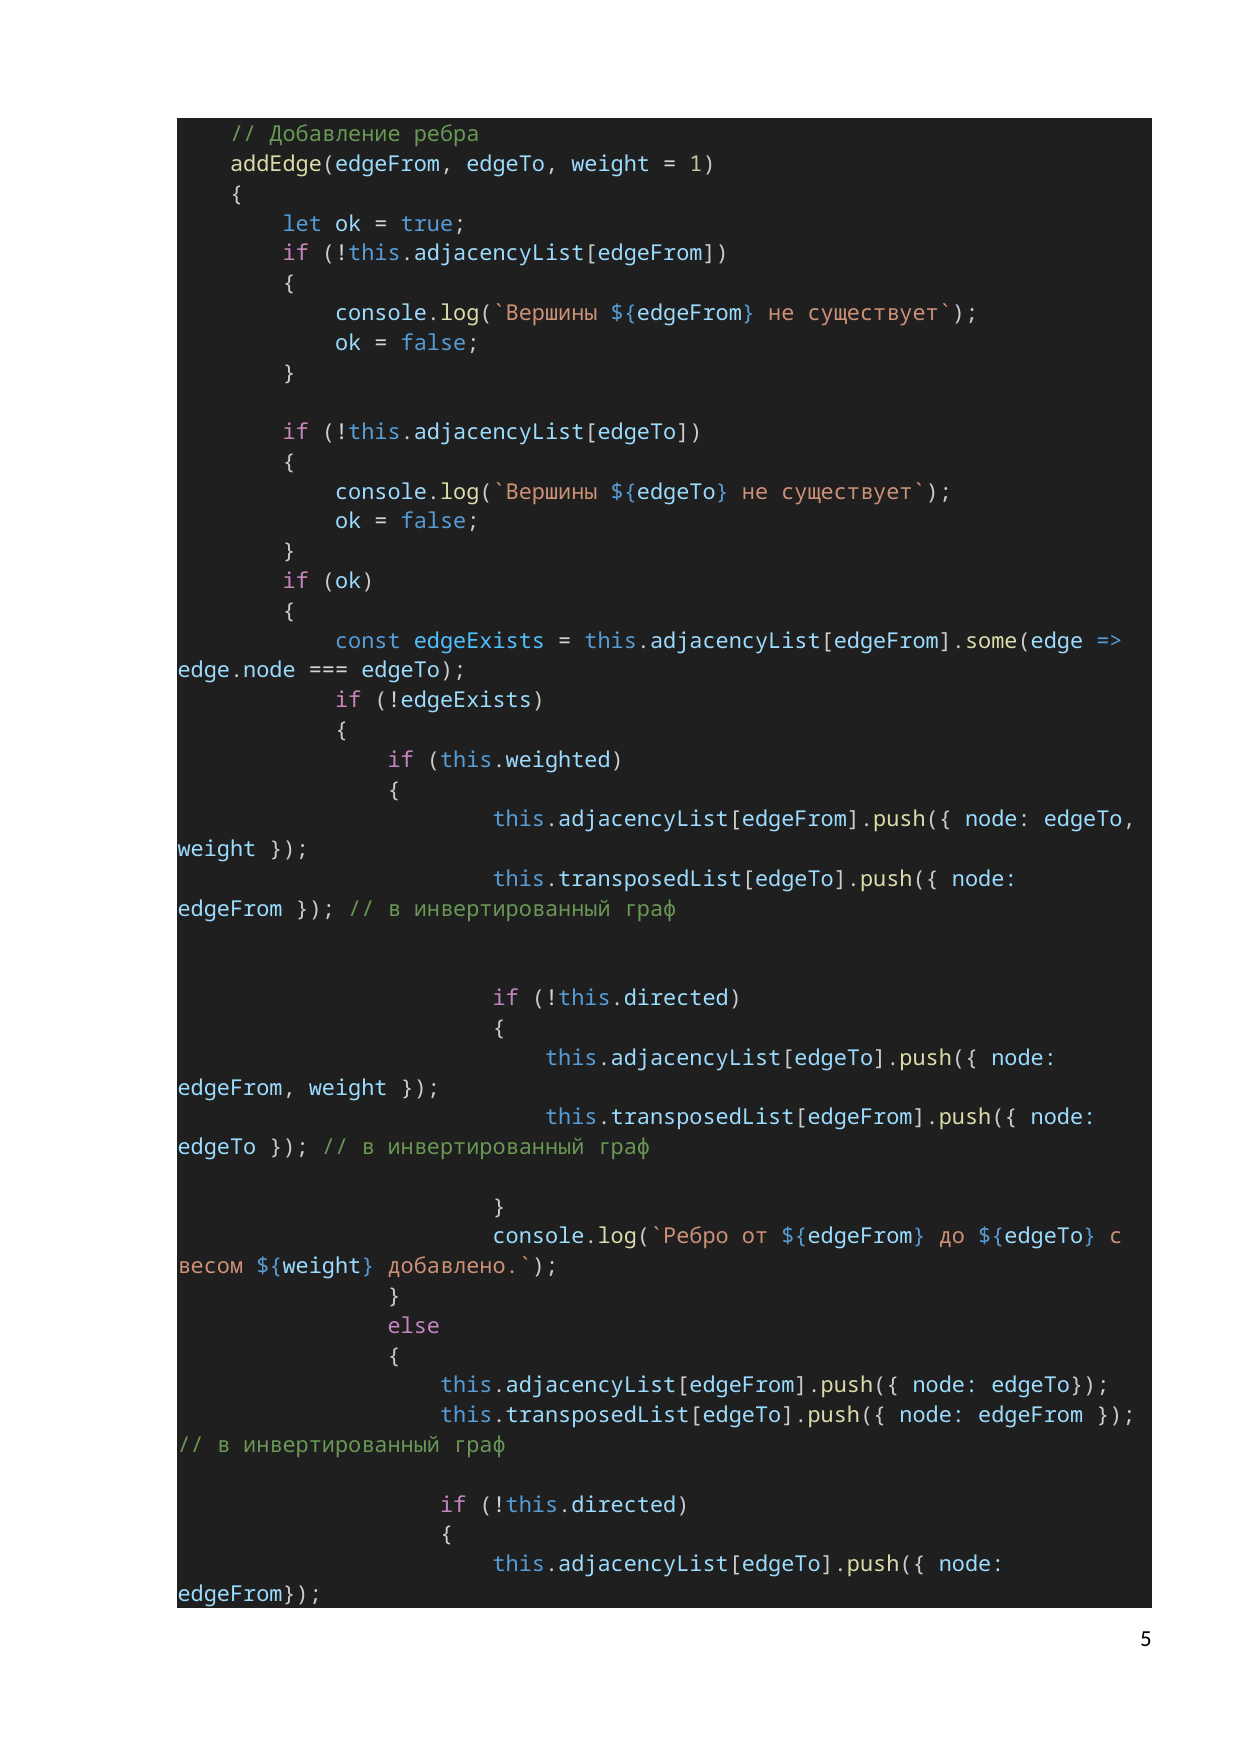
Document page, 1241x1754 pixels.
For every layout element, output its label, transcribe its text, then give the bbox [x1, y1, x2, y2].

text this.adjacencyList[edgeTo].push({ node: edgeFrom, weight }); [177, 1042, 1152, 1101]
text this.transposedList[edgeFrom].push({ node: edgeTo }); // в инвертированный граф [177, 1101, 1152, 1161]
text { [177, 446, 1152, 476]
text // Добавление ребра [177, 118, 1152, 148]
text this.transposedList[edgeTo].push({ node: edgeFrom }); // в инвертированный граф [177, 863, 1152, 922]
text this.adjacencyList[edgeTo].push({ node: edgeFrom}); [177, 1548, 1152, 1608]
text } [177, 1191, 1152, 1220]
text let ok = true; [177, 207, 1152, 237]
text this.adjacencyList[edgeFrom].push({ node: edgeTo, weight }); [177, 803, 1152, 863]
text { [177, 1339, 1152, 1369]
text { [177, 178, 1152, 207]
text if (!this.adjacencyList[edgeFrom]) [177, 237, 1152, 267]
text if (!this.directed) [177, 982, 1152, 1012]
text console.log(`Ребро от ${edgeFrom} до ${edgeTo} с весом ${weight} добавлено.`); [177, 1220, 1152, 1280]
text console.log(`Вершины ${edgeFrom} не существует`); [177, 297, 1152, 327]
text } [177, 535, 1152, 565]
text { [177, 1518, 1152, 1548]
text this.transposedList[edgeTo].push({ node: edgeFrom }); // в инвертированный граф [177, 1399, 1152, 1459]
text if (!this.adjacencyList[edgeTo]) [177, 416, 1152, 446]
text this.adjacencyList[edgeFrom].push({ node: edgeTo}); [177, 1369, 1152, 1399]
text if (ok) [177, 565, 1152, 595]
text if (!this.directed) [177, 1488, 1152, 1518]
text if (this.weighted) [177, 744, 1152, 773]
text else [177, 1310, 1152, 1339]
text ok = false; [177, 327, 1152, 356]
text ok = false; [177, 505, 1152, 535]
text } [177, 1280, 1152, 1310]
text } [177, 356, 1152, 386]
text { [177, 773, 1152, 803]
text console.log(`Вершины ${edgeTo} не существует`); [177, 476, 1152, 505]
text { [177, 1012, 1152, 1042]
text addEdge(edgeFrom, edgeTo, weight = 1) [177, 148, 1152, 178]
text { [177, 267, 1152, 297]
text const edgeExists = this.adjacencyList[edgeFrom].some(edge => edge.node === edgeTo); [177, 624, 1152, 684]
text { [177, 714, 1152, 744]
text { [177, 595, 1152, 624]
text if (!edgeExists) [177, 684, 1152, 714]
